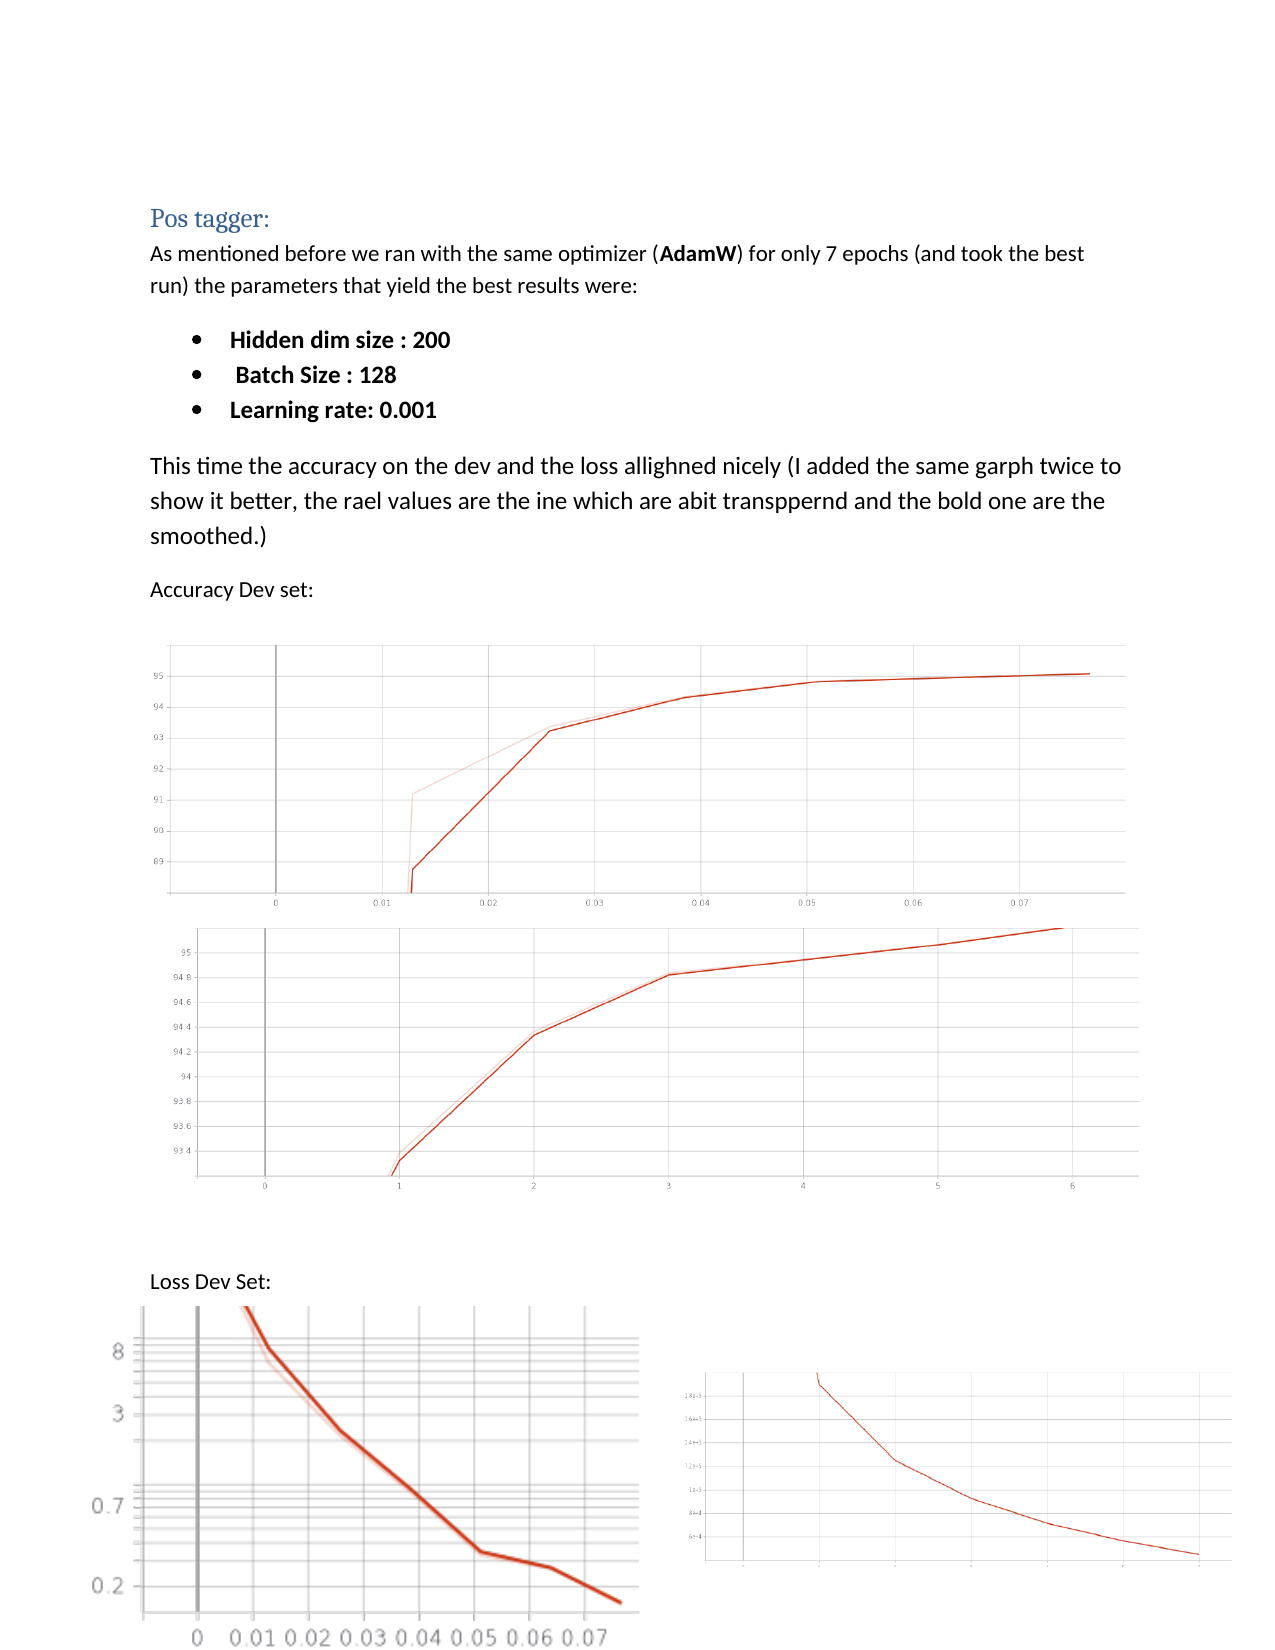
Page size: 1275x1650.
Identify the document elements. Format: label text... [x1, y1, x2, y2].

picture [680, 1372, 1231, 1567]
subtitle Pos tagger: [150, 203, 1125, 234]
text Accuracy Dev set: [150, 576, 1125, 604]
picture [164, 928, 1139, 1190]
picture [150, 645, 1125, 907]
list Batch Size : 128 [192, 359, 1125, 389]
list Hidden dim size : 200 [192, 324, 1125, 354]
text As mentioned before we ran with the same optimizer (AdamW) for only 7 epochs (and took the best run) the parameters that yield the best results were: [150, 239, 1125, 299]
list Learning rate: 0.001 [192, 394, 1125, 424]
text This time the accuracy on the dev and the loss allighned nicely (I added the same garph twice to show it better, the rael values are the ine which are abit transppernd and the bold one are the smoothed.) [150, 450, 1125, 550]
text Loss Dev Set: [150, 1267, 1125, 1296]
picture [72, 1306, 641, 1650]
